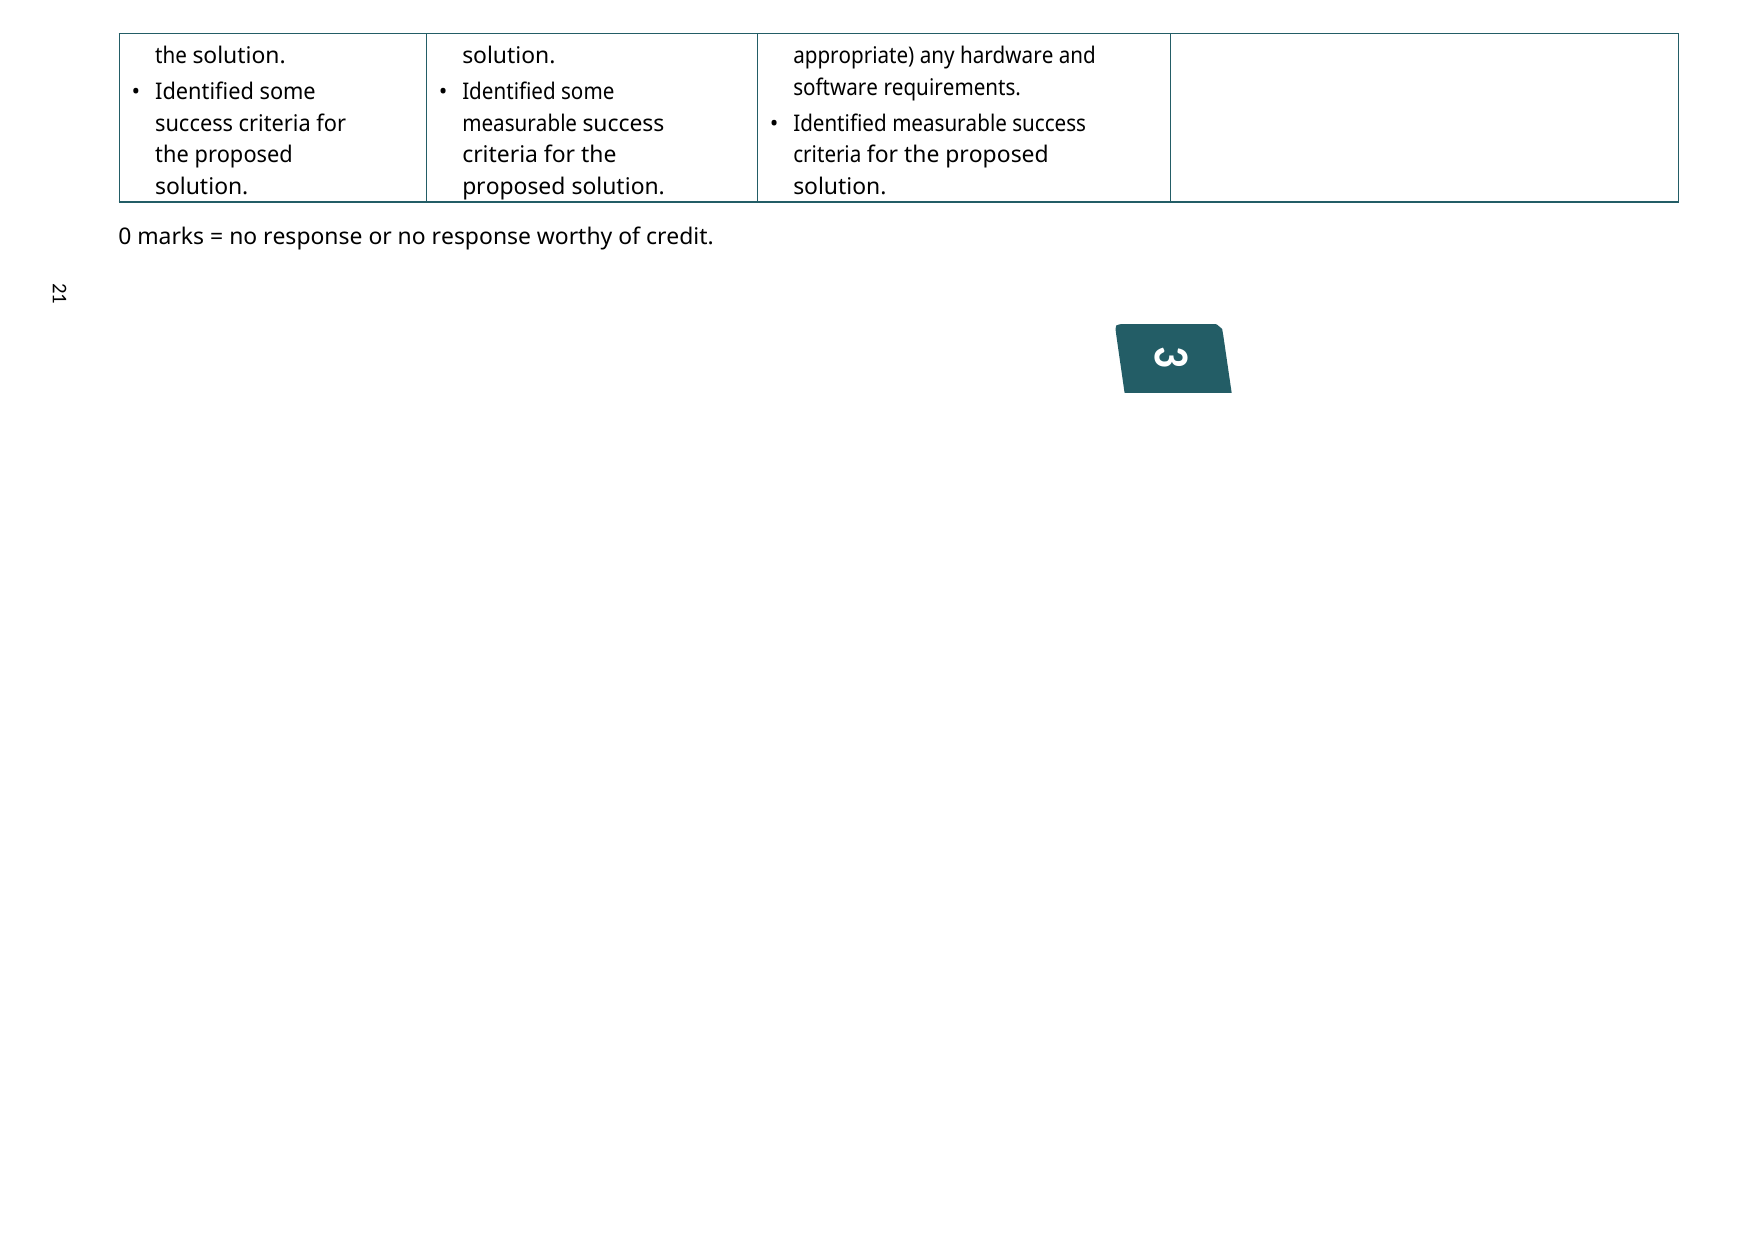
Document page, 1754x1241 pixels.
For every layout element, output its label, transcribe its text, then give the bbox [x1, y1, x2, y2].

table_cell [758, 34, 1170, 201]
text 0 marks = no response or no response worthy of credit. [118, 220, 1702, 251]
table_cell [120, 34, 426, 201]
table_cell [1171, 34, 1678, 201]
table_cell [427, 34, 757, 201]
